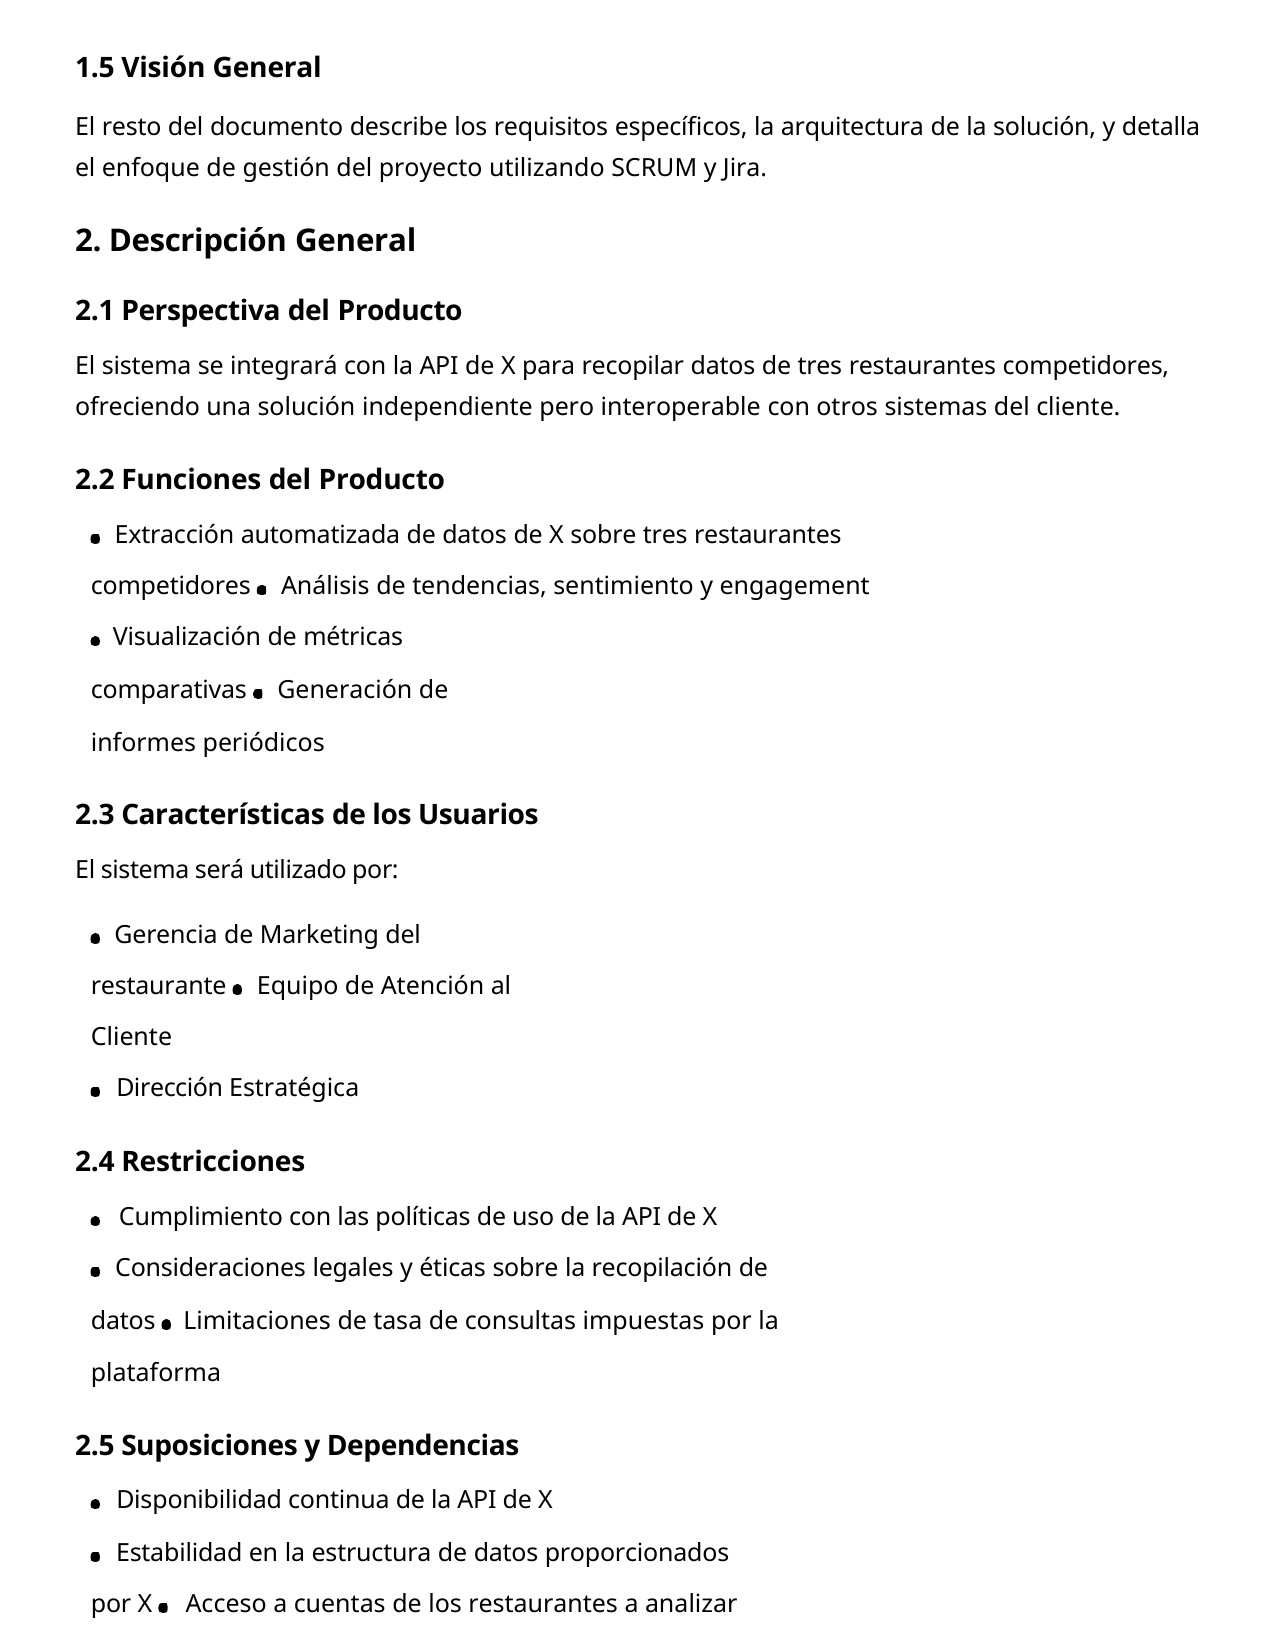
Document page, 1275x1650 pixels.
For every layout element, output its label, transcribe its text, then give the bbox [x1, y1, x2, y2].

picture [256, 585, 267, 595]
subtitle Funciones del Producto [75, 459, 1200, 497]
text El resto del documento describe los requisitos específicos, la arquitectura de la solución, y detalla el enfoque de gestión del proyecto utilizando SCRUM y Jira. [75, 108, 1200, 183]
subtitle Características de los Usuarios [75, 794, 1200, 832]
text Extracción automatizada de datos de X sobre tres restaurantes competidores Análisis de tendencias, sentimiento y engagement [91, 517, 940, 602]
picture [90, 534, 100, 544]
text Estabilidad en la estructura de datos proporcionados por X Acceso a cuentas de los restaurantes a analizar [91, 1534, 748, 1620]
picture [90, 1087, 100, 1097]
subtitle Suposiciones y Dependencias [75, 1425, 1200, 1463]
picture [90, 933, 100, 944]
subtitle Visión General [75, 48, 1200, 86]
picture [90, 1499, 100, 1509]
subtitle Restricciones [75, 1141, 1200, 1180]
picture [90, 636, 100, 646]
picture [90, 1216, 100, 1226]
picture [90, 1552, 100, 1562]
subtitle Perspectiva del Producto [75, 290, 1200, 328]
text Dirección Estratégica [91, 1070, 1200, 1104]
text El sistema será utilizado por: [75, 851, 1200, 886]
text Visualización de métricas comparativas Generación de informes periódicos [91, 619, 537, 758]
text Cumplimiento con las políticas de uso de la API de X [91, 1199, 1200, 1233]
text Gerencia de Marketing del restaurante Equipo de Atención al Cliente [91, 916, 532, 1052]
picture [253, 689, 263, 699]
text Consideraciones legales y éticas sobre la recopilación de datos Limitaciones de tasa de consultas impuestas por la plataforma [91, 1250, 788, 1389]
picture [158, 1603, 168, 1613]
picture [161, 1319, 171, 1330]
text El sistema se integrará con la API de X para recopilar datos de tres restaurantes competidores, ofreciendo una solución independiente pero interoperable con otros sistemas del cliente. [75, 347, 1200, 423]
text Disponibilidad continua de la API de X [91, 1482, 1200, 1516]
picture [232, 984, 242, 995]
picture [90, 1267, 100, 1277]
subtitle Descripción General [75, 218, 1200, 261]
